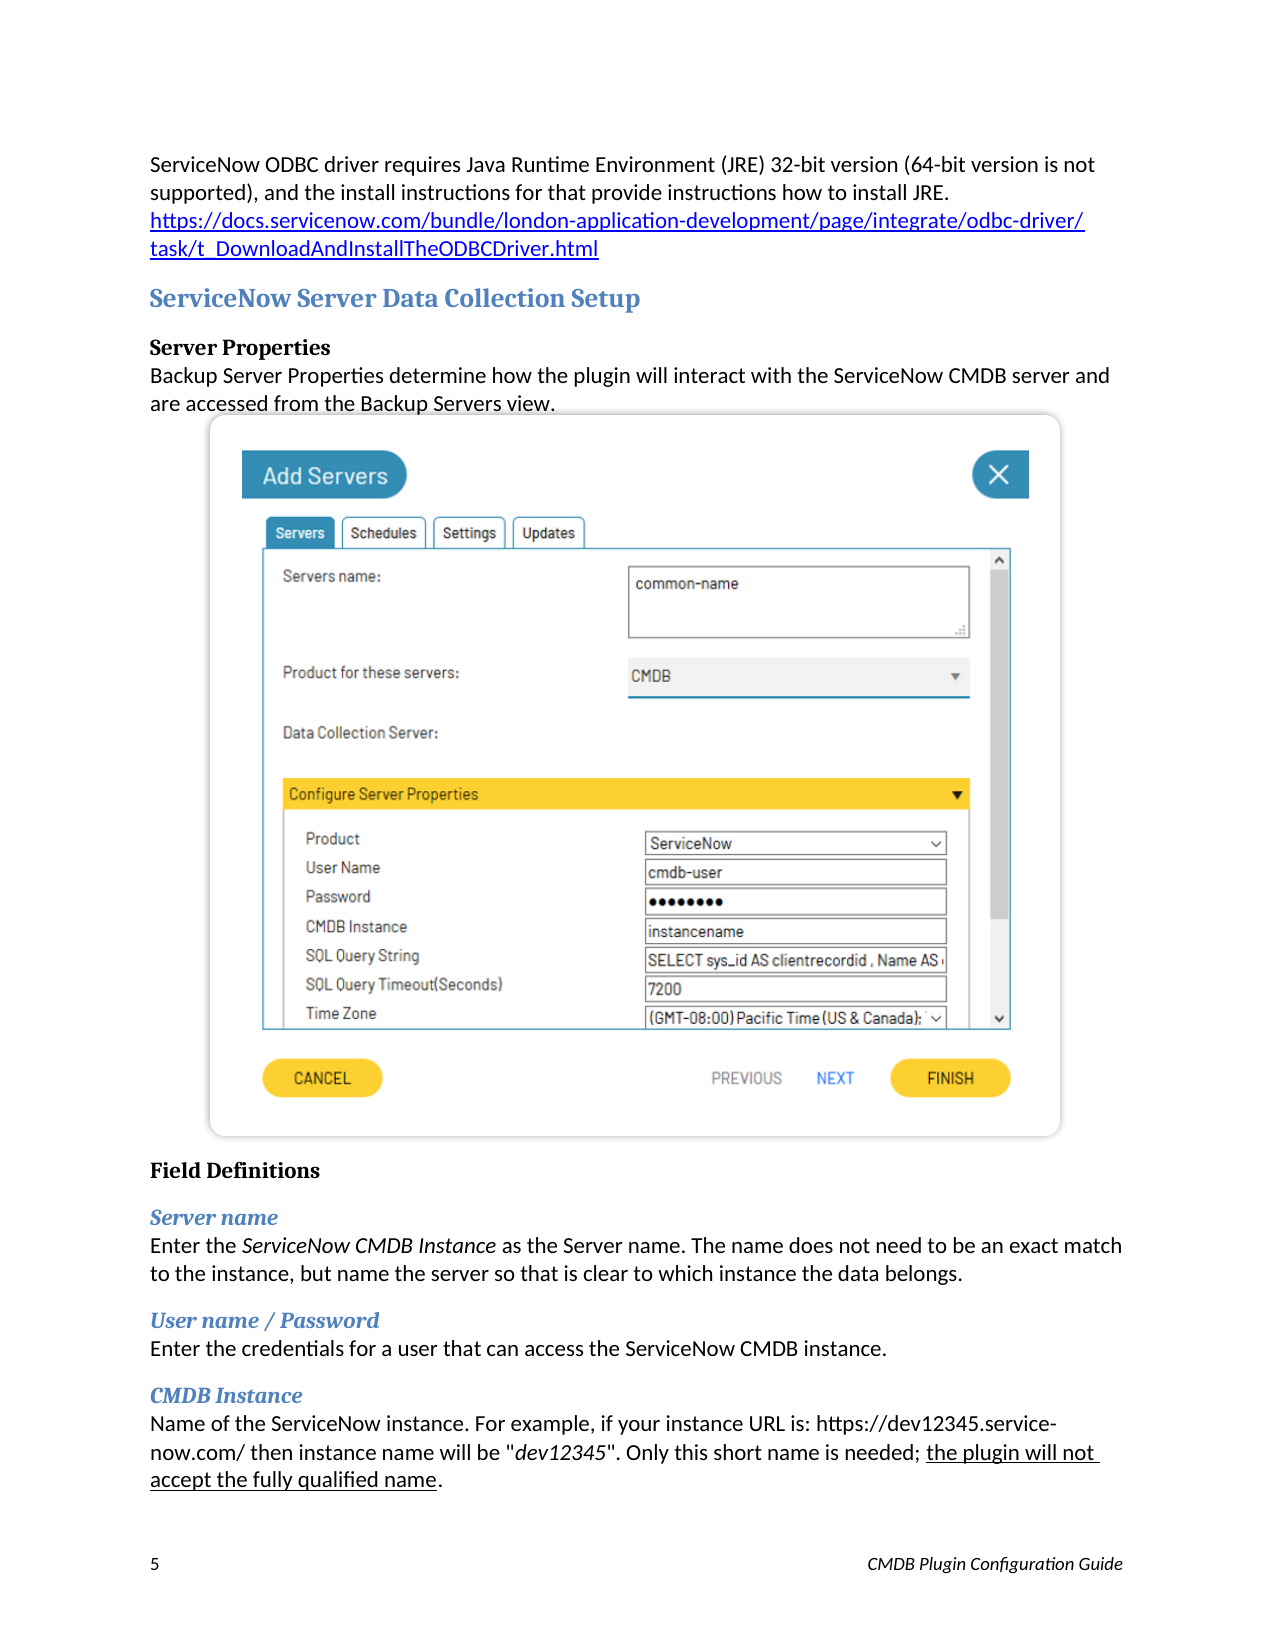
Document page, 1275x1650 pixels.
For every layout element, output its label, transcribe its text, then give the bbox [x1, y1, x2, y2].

subtitle CMDB Instance [150, 1383, 1125, 1409]
subtitle Server Properties [150, 335, 1125, 361]
picture [241, 446, 1029, 1105]
text Enter the credentials for a user that can access the ServiceNow CMDB instance. [150, 1334, 1125, 1362]
subtitle Field Definitions [150, 1158, 1125, 1184]
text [150, 150, 1125, 206]
subtitle ServiceNow Server Data Collection Setup [150, 283, 1125, 314]
text https://docs.servicenow.com/bundle/london-application-development/page/integrate/odbc-driver/task/t_DownloadAndInstallTheODBCDriver.html [150, 206, 1125, 262]
text Enter the ServiceNow CMDB Instance as the Server name. The name does not need to be an exact match to the instance, but name the server so that is clear to which instance the data belongs. [150, 1231, 1125, 1287]
text Backup Server Properties determine how the plugin will interact with the ServiceNow CMDB server and are accessed from the Backup Servers view. [150, 361, 1120, 417]
subtitle Server name [150, 1205, 1125, 1231]
subtitle User name / Password [150, 1308, 1125, 1334]
text Name of the ServiceNow instance. For example, if your instance URL is: https://dev12345.service-now.com/ then instance name will be "dev12345". Only this short name is needed; the plugin will not accept the fully qualified name. [150, 1409, 1125, 1494]
